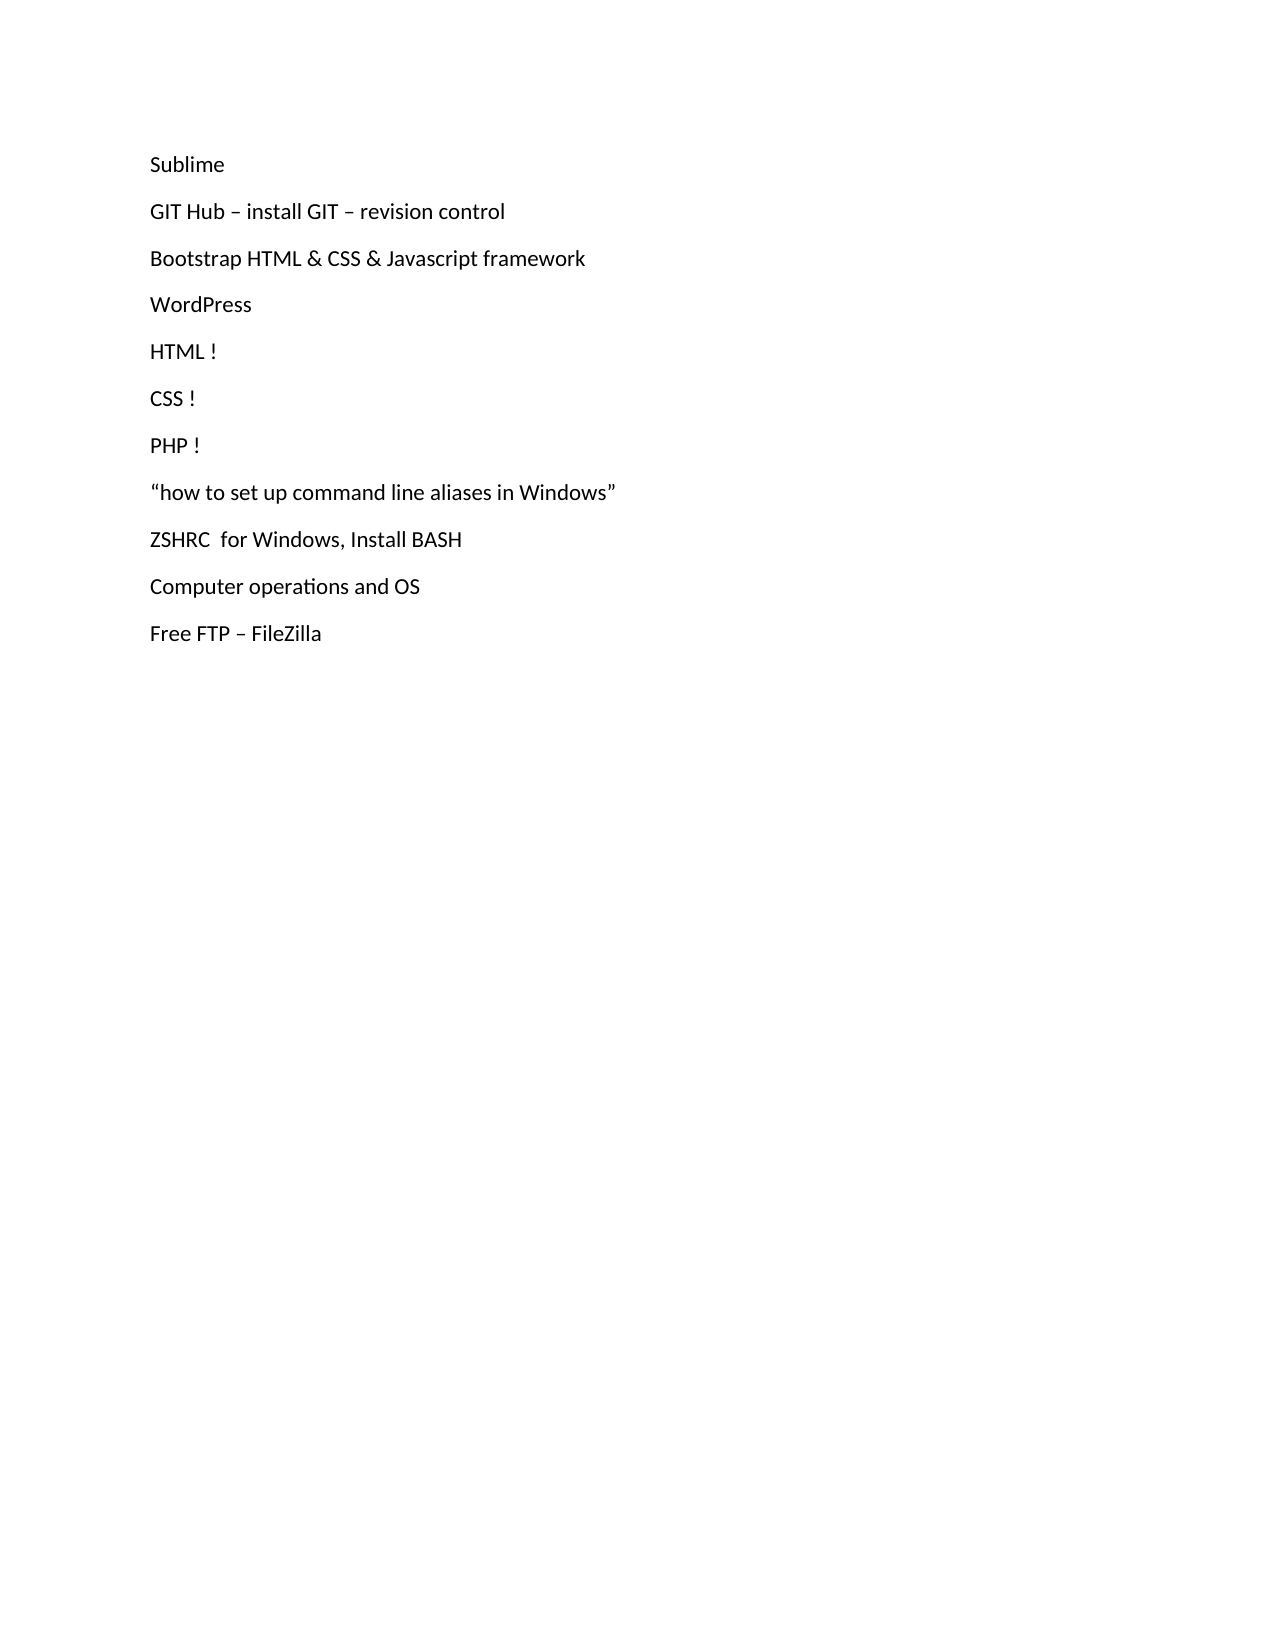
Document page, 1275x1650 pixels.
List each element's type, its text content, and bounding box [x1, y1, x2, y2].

text WordPress [150, 291, 1125, 319]
text ZSHRC for Windows, Install BASH [150, 525, 1125, 553]
text HTML ! [150, 337, 1125, 366]
text Bootstrap HTML & CSS & Javascript framework [150, 244, 1125, 272]
text Free FTP – FileZilla [150, 619, 1125, 647]
text Sublime [150, 150, 1125, 178]
text GIT Hub – install GIT – revision control [150, 197, 1125, 225]
text “how to set up command line aliases in Windows” [150, 478, 1125, 506]
text PHP ! [150, 431, 1125, 459]
text Computer operations and OS [150, 572, 1125, 600]
text CSS ! [150, 384, 1125, 412]
